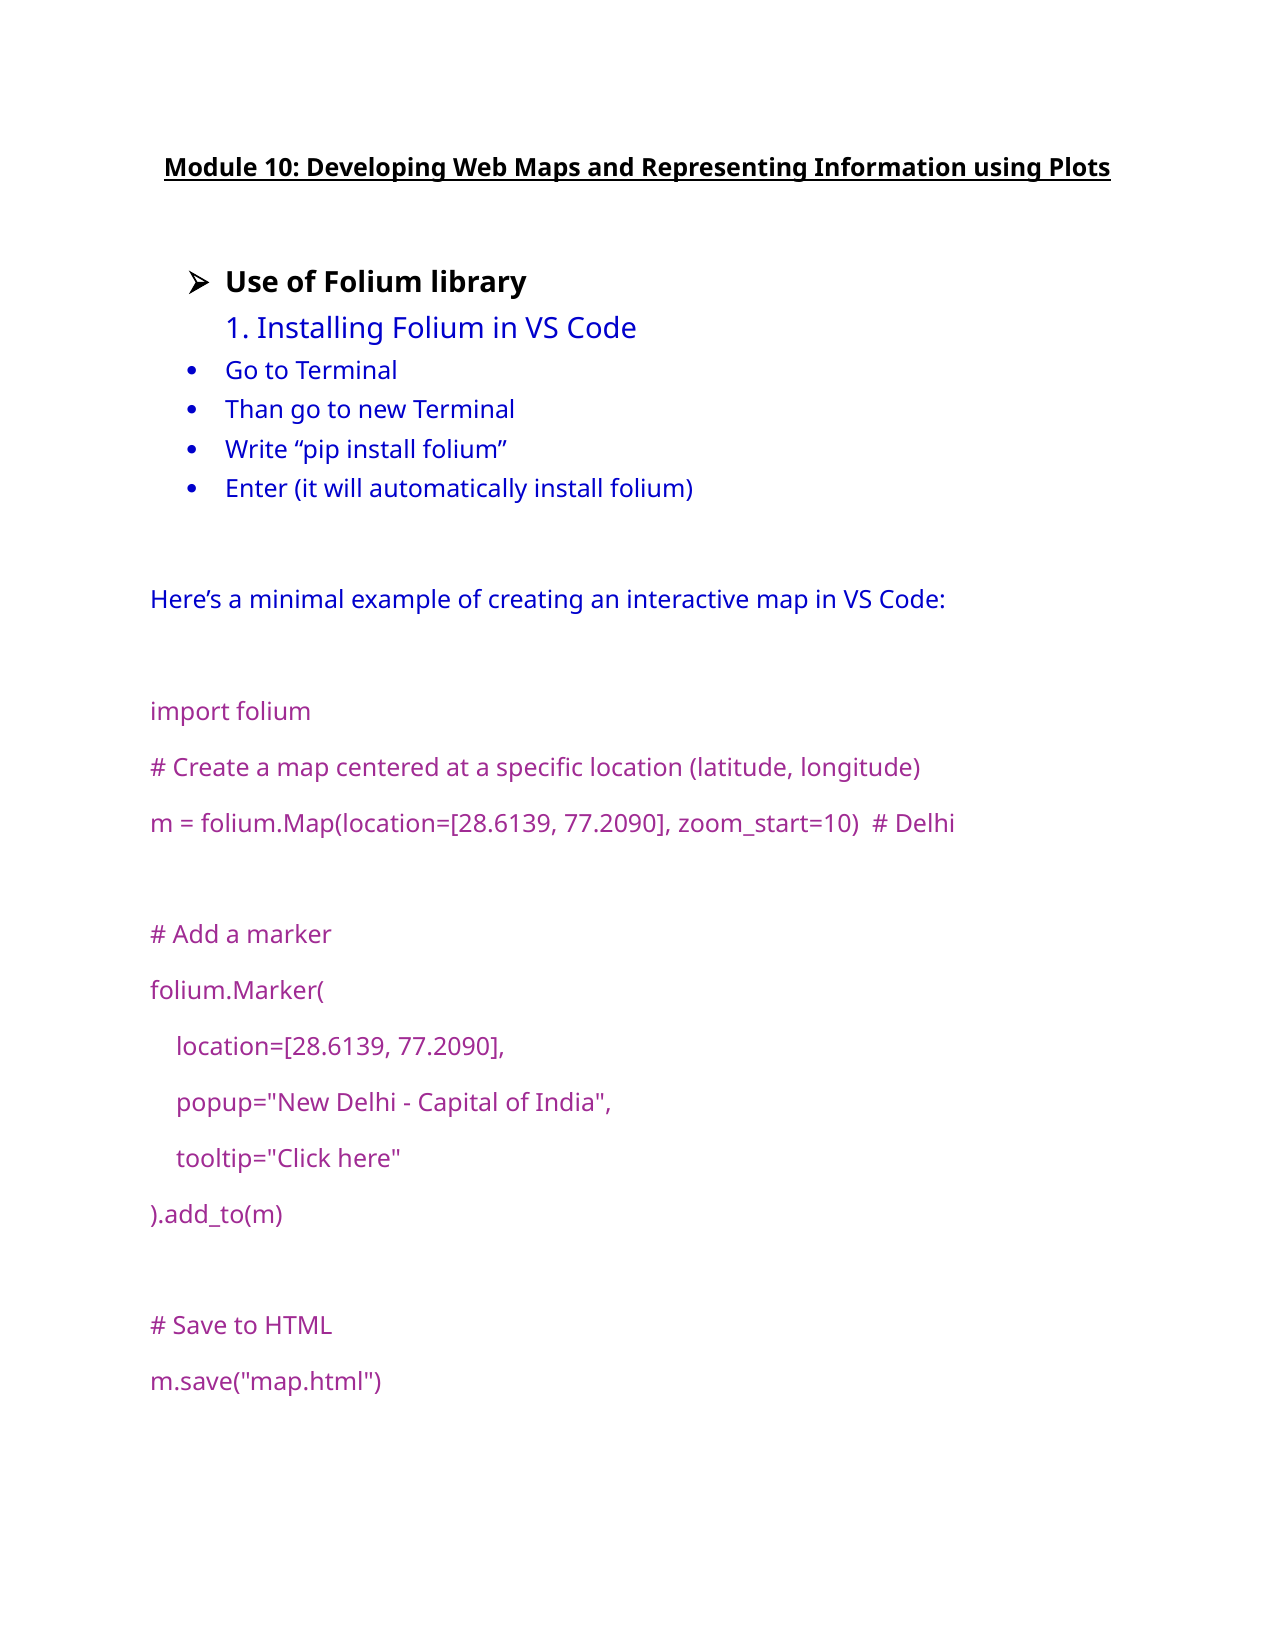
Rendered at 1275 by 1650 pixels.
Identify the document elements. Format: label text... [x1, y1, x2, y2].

list Than go to new Terminal [187, 392, 1125, 426]
text folium.Marker( [150, 973, 1125, 1007]
text popup="New Delhi - Capital of India", [150, 1084, 1125, 1119]
text m.save("map.html") [150, 1364, 1125, 1398]
text # Add a marker [150, 917, 1125, 951]
text tooltip="Click here" [150, 1140, 1125, 1174]
list Write “pip install folium” [187, 431, 1125, 465]
text location=[28.6139, 77.2090], [150, 1029, 1125, 1063]
text # Create a map centered at a specific location (latitude, longitude) [150, 749, 1125, 784]
list Go to Terminal [187, 353, 1125, 387]
list Use of Folium library [187, 262, 1125, 301]
text # Save to HTML [150, 1308, 1125, 1342]
text Here’s a minimal example of creating an interactive map in VS Code: [150, 582, 1125, 616]
text ).add_to(m) [150, 1196, 1125, 1230]
list 1. Installing Folium in VS Code [225, 307, 1125, 347]
list Enter (it will automatically install folium) [187, 470, 1125, 504]
text import folium [150, 694, 1125, 728]
text Module 10: Developing Web Maps and Representing Information using Plots [150, 150, 1125, 184]
text m = folium.Map(location=[28.6139, 77.2090], zoom_start=10) # Delhi [150, 805, 1125, 839]
